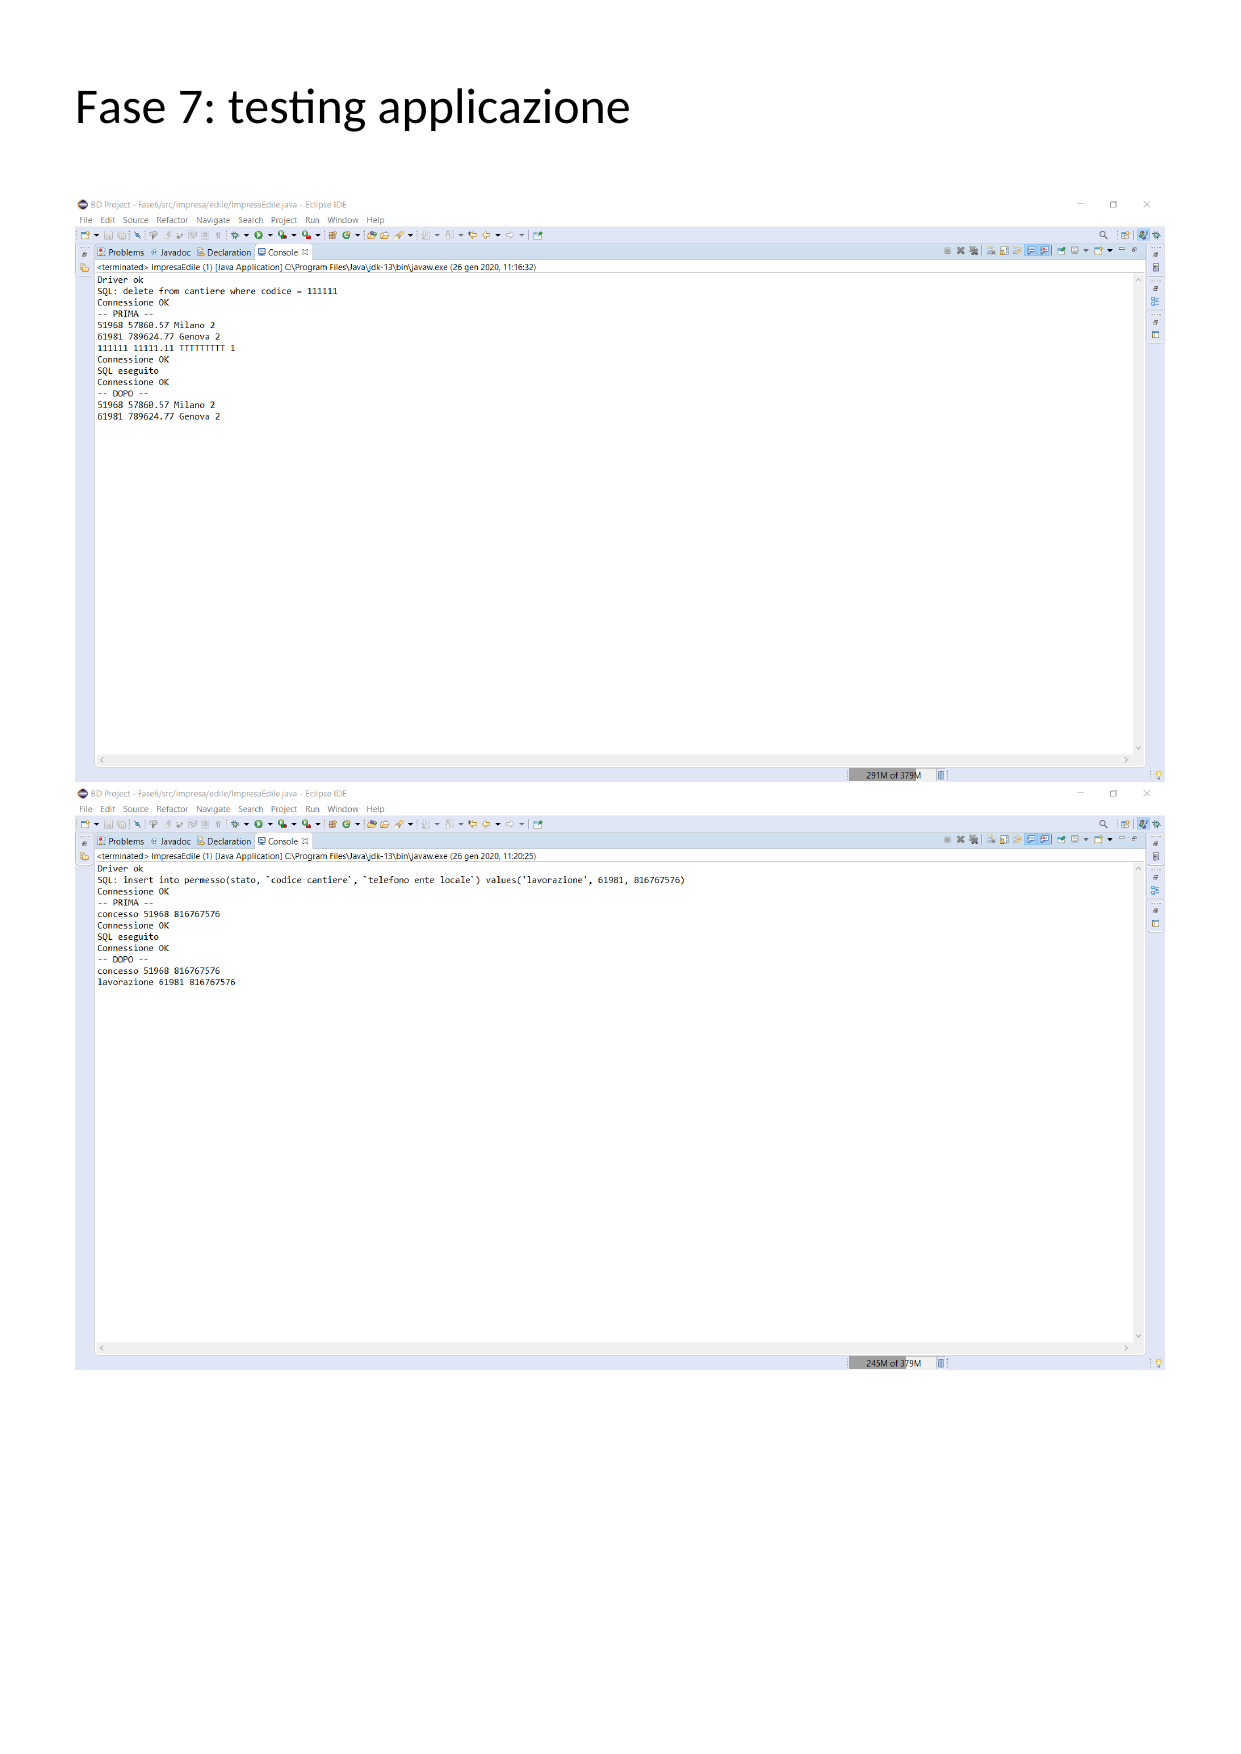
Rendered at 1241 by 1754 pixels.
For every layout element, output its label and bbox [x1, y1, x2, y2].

picture [75, 785, 1165, 1370]
picture [75, 197, 1165, 782]
